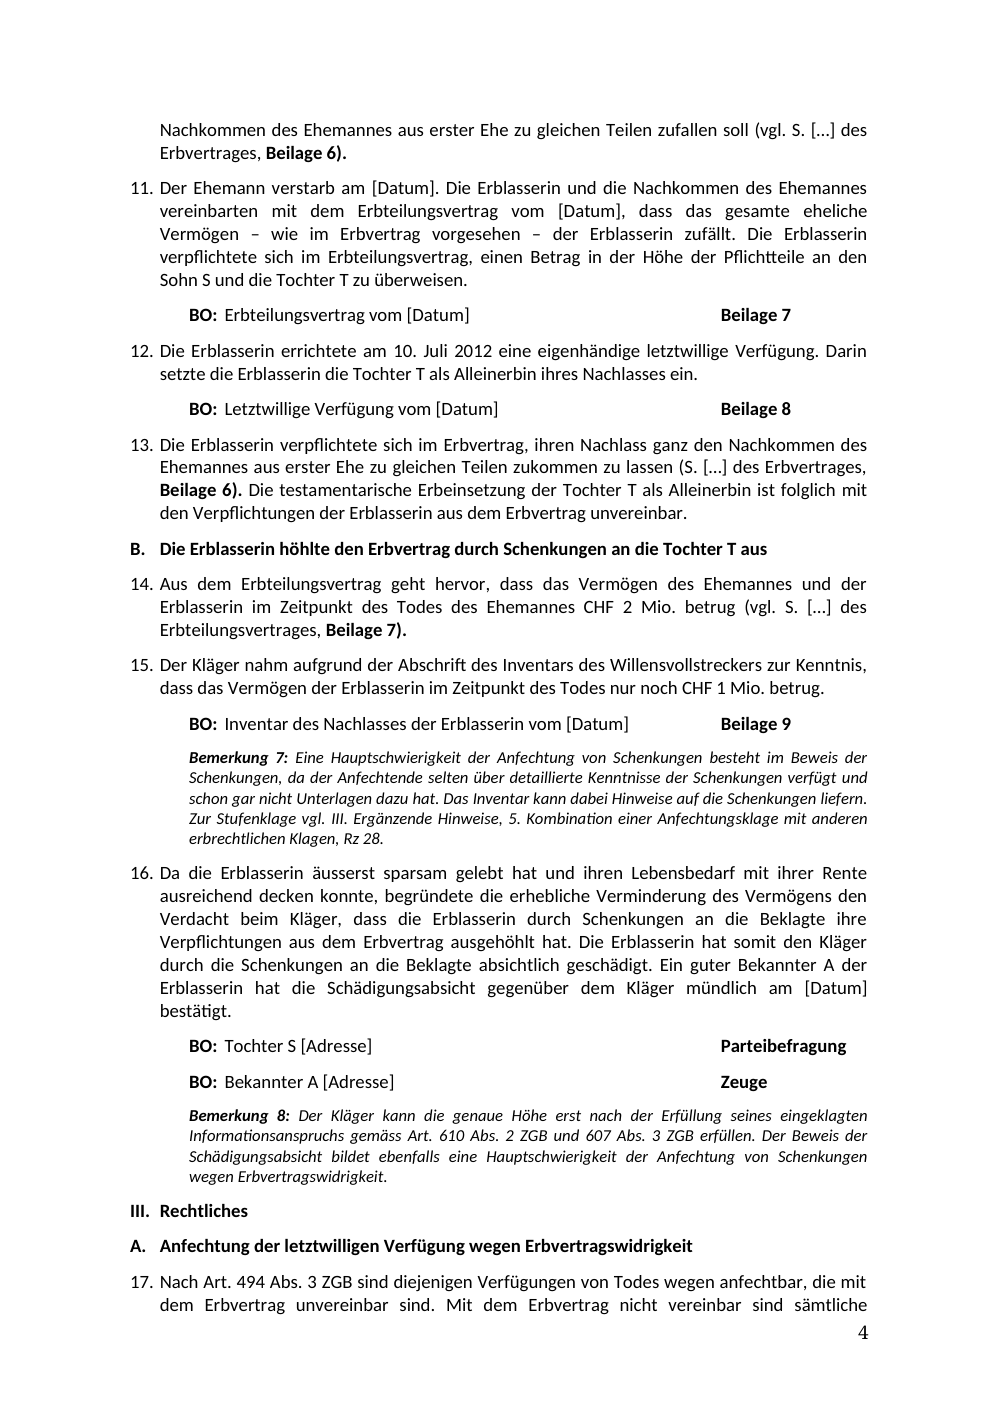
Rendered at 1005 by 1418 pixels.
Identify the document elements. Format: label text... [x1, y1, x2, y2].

text BO: Tochter S [Adresse] Parteibefragung [130, 1034, 868, 1057]
text B. Die Erblasserin höhlte den Erbvertrag durch Schenkungen an die Tochter T aus [130, 537, 868, 560]
list Die Erblasserin verpflichtete sich im Erbvertrag, ihren Nachlass ganz den Nachkommen des Ehemannes aus erster Ehe zu gleichen Teilen zukommen zu lassen (S. […] des Erbvertrages, Beilage 6). Die testamentarische Erbeinsetzung der Tochter T als Alleinerbin ist folglich mit den Verpflichtungen der Erblasserin aus dem Erbvertrag unvereinbar. [130, 433, 868, 524]
text BO: Erbteilungsvertrag vom [Datum] Beilage 7 [130, 303, 868, 326]
list Der Ehemann verstarb am [Datum]. Die Erblasserin und die Nachkommen des Ehemannes vereinbarten mit dem Erbteilungsvertrag vom [Datum], dass das gesamte eheliche Vermögen – wie im Erbvertrag vorgesehen – der Erblasserin zufällt. Die Erblasserin verpflichtete sich im Erbteilungsvertrag, einen Betrag in der Höhe der Pflichtteile an den Sohn S und die Tochter T zu überweisen. [130, 176, 868, 291]
text A. Anfechtung der letztwilligen Verfügung wegen Erbvertragswidrigkeit [130, 1234, 868, 1257]
list Da die Erblasserin äusserst sparsam gelebt hat und ihren Lebensbedarf mit ihrer Rente ausreichend decken konnte, begründete die erhebliche Verminderung des Vermögens den Verdacht beim Kläger, dass die Erblasserin durch Schenkungen an die Beklagte ihre Verpflichtungen aus dem Erbvertrag ausgehöhlt hat. Die Erblasserin hat somit den Kläger durch die Schenkungen an die Beklagte absichtlich geschädigt. Ein guter Bekannter A der Erblasserin hat die Schädigungsabsicht gegenüber dem Kläger mündlich am [Datum] bestätigt. [130, 861, 868, 1022]
text BO: Inventar des Nachlasses der Erblasserin vom [Datum] Beilage 9 [130, 712, 868, 735]
list Der Kläger nahm aufgrund der Abschrift des Inventars des Willensvollstreckers zur Kenntnis, dass das Vermögen der Erblasserin im Zeitpunkt des Todes nur noch CHF 1 Mio. betrug. [130, 653, 868, 699]
list Aus dem Erbteilungsvertrag geht hervor, dass das Vermögen des Ehemannes und der Erblasserin im Zeitpunkt des Todes des Ehemannes CHF 2 Mio. betrug (vgl. S. […] des Erbteilungsvertrages, Beilage 7). [130, 572, 868, 641]
text BO: Letztwillige Verfügung vom [Datum] Beilage 8 [130, 397, 868, 420]
text III. Rechtliches [130, 1199, 868, 1222]
list Die Erblasserin errichtete am 10. Juli 2012 eine eigenhändige letztwillige Verfügung. Darin setzte die Erblasserin die Tochter T als Alleinerbin ihres Nachlasses ein. [130, 339, 868, 385]
text BO: Bekannter A [Adresse] Zeuge [130, 1070, 868, 1093]
text Bemerkung 8: Der Kläger kann die genaue Höhe erst nach der Erfüllung seines eingeklagten Informationsanspruchs gemäss Art. 610 Abs. 2 ZGB und 607 Abs. 3 ZGB erfüllen. Der Beweis der Schädigungsabsicht bildet ebenfalls eine Hauptschwierigkeit der Anfechtung von Schenkungen wegen Erbvertragswidrigkeit. [130, 1105, 868, 1187]
text Bemerkung 7: Eine Hauptschwierigkeit der Anfechtung von Schenkungen besteht im Beweis der Schenkungen, da der Anfechtende selten über detaillierte Kenntnisse der Schenkungen verfügt und schon gar nicht Unterlagen dazu hat. Das Inventar kann dabei Hinweise auf die Schenkungen liefern. Zur Stufenklage vgl. III. Ergänzende Hinweise, 5. Kombination einer Anfechtungsklage mit anderen erbrechtlichen Klagen, Rz 28. [130, 747, 868, 849]
